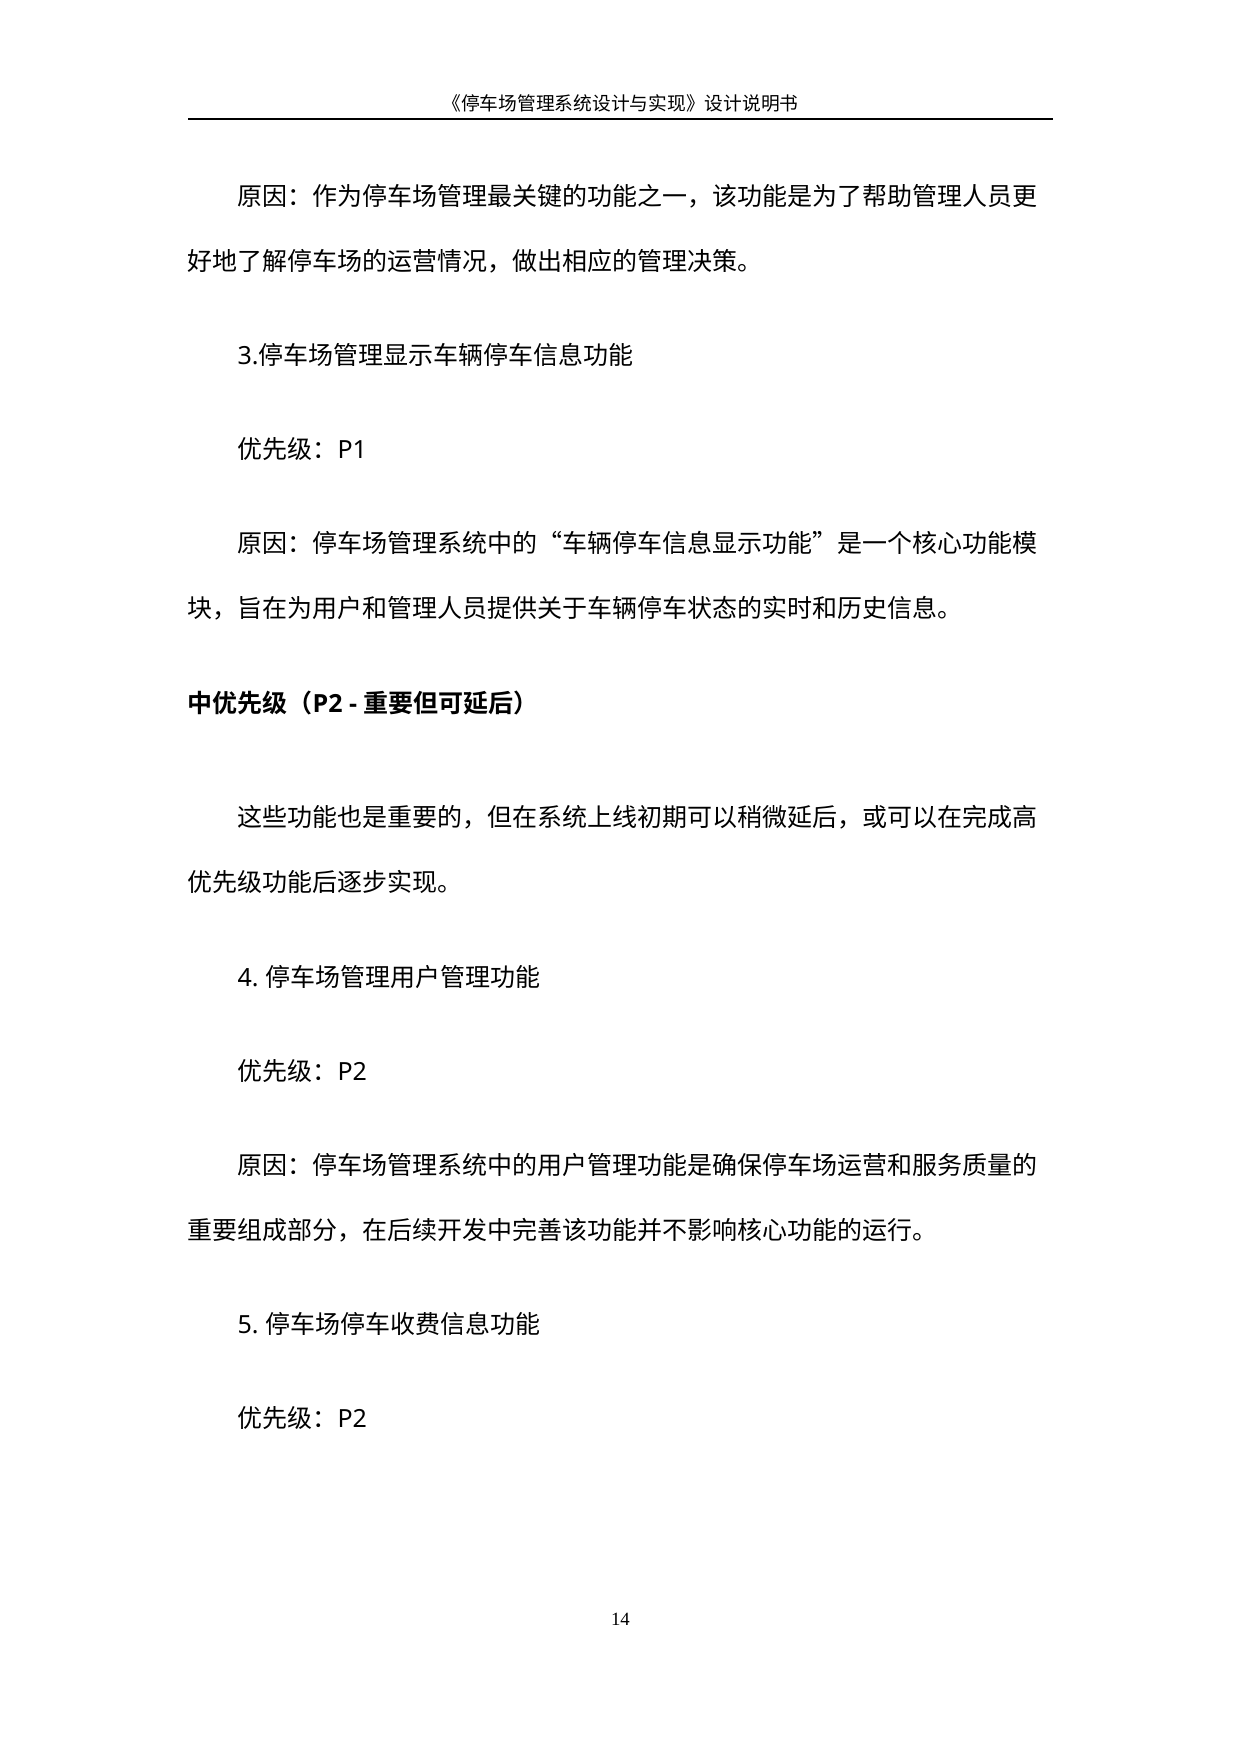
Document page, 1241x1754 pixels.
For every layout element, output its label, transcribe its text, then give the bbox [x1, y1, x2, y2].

text 这些功能也是重要的，但在系统上线初期可以稍微延后，或可以在完成高优先级功能后逐步实现。 [187, 783, 1053, 913]
text 优先级：P2 [187, 1037, 1053, 1102]
text 原因：作为停车场管理最关键的功能之一，该功能是为了帮助管理人员更好地了解停车场的运营情况，做出相应的管理决策。 [187, 162, 1053, 292]
subtitle 中优先级（P2 - 重要但可延后） [187, 669, 1053, 734]
text 3.停车场管理显示车辆停车信息功能 [187, 321, 1053, 386]
text 优先级：P2 [187, 1384, 1053, 1449]
text 5. 停车场停车收费信息功能 [187, 1290, 1053, 1355]
text 优先级：P1 [187, 415, 1053, 480]
text 原因：停车场管理系统中的用户管理功能是确保停车场运营和服务质量的重要组成部分，在后续开发中完善该功能并不影响核心功能的运行。 [187, 1131, 1053, 1261]
text 原因：停车场管理系统中的“车辆停车信息显示功能”是一个核心功能模块，旨在为用户和管理人员提供关于车辆停车状态的实时和历史信息。 [187, 509, 1053, 639]
text 4. 停车场管理用户管理功能 [187, 943, 1053, 1008]
